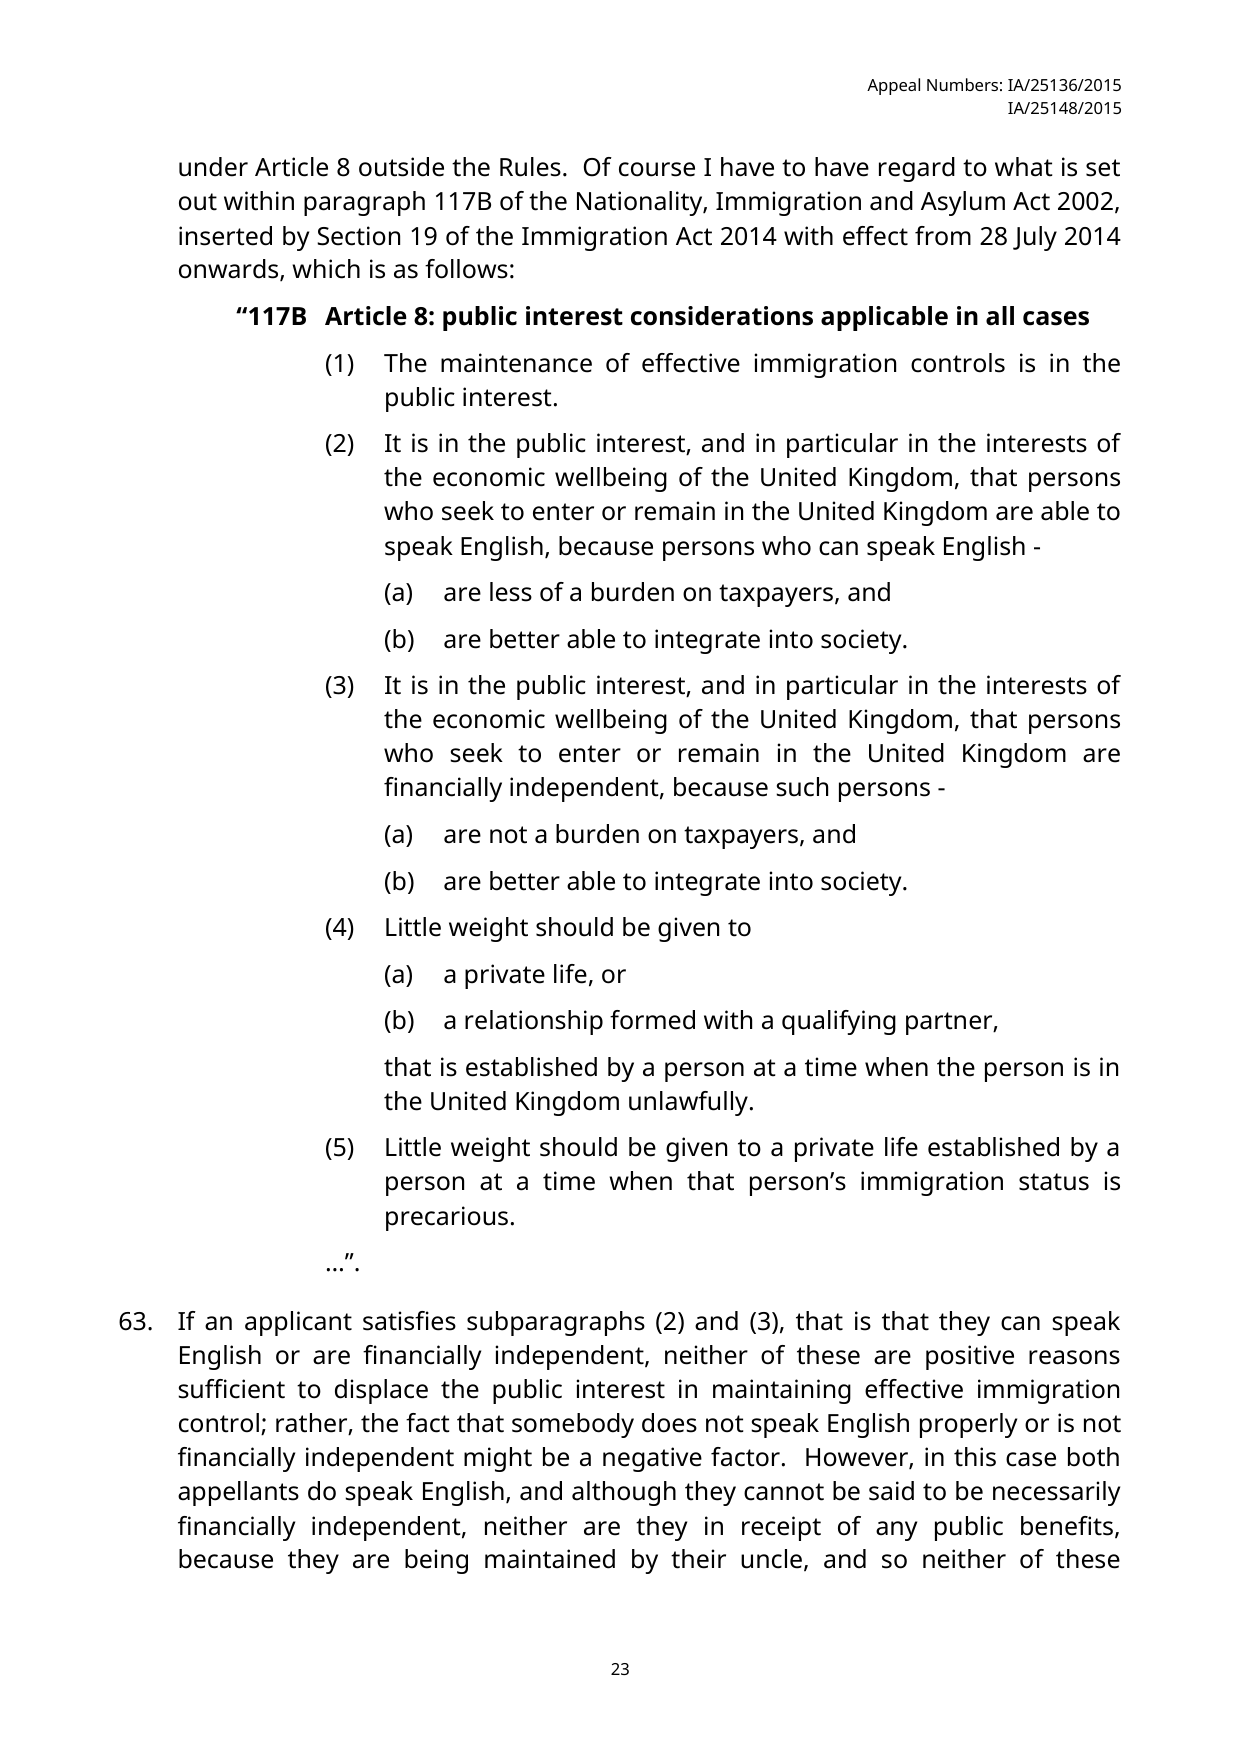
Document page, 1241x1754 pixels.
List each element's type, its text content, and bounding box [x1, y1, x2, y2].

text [118, 1304, 1122, 1576]
text (3) It is in the public interest, and in particular in the interests of the economic wellbeing of the United Kingdom, that persons who seek to enter or remain in the United Kingdom are financially independent, because such persons - [325, 668, 1122, 804]
text that is established by a person at a time when the person is in the unlawfully. [384, 1049, 1122, 1117]
text (a) are not a burden on taxpayers, and [384, 817, 1122, 851]
text …”. [325, 1245, 1122, 1279]
text (2) It is in the public interest, and in particular in the interests of the economic wellbeing of the United Kingdom, that persons who seek to enter or remain in the United Kingdom are able to speak English, because persons who can speak English - [325, 426, 1122, 562]
text (1) The maintenance of effective immigration controls is in the public interest. [325, 345, 1122, 413]
text (4) Little weight should be given to [325, 910, 1122, 944]
text (b) are better able to integrate into society. [384, 621, 1122, 655]
text (a) a private life, or [384, 956, 1122, 990]
text (5) Little weight should be given to a private life established by a person at a time when that person’s immigration status is precarious. [325, 1130, 1122, 1232]
text (a) are less of a burden on taxpayers, and [384, 575, 1122, 609]
text (b) are better able to integrate into society. [384, 863, 1122, 897]
text (b) a relationship formed with a qualifying partner, [384, 1003, 1122, 1037]
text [118, 150, 1122, 286]
text “117B Article 8: public interest considerations applicable in all cases [236, 299, 1122, 333]
